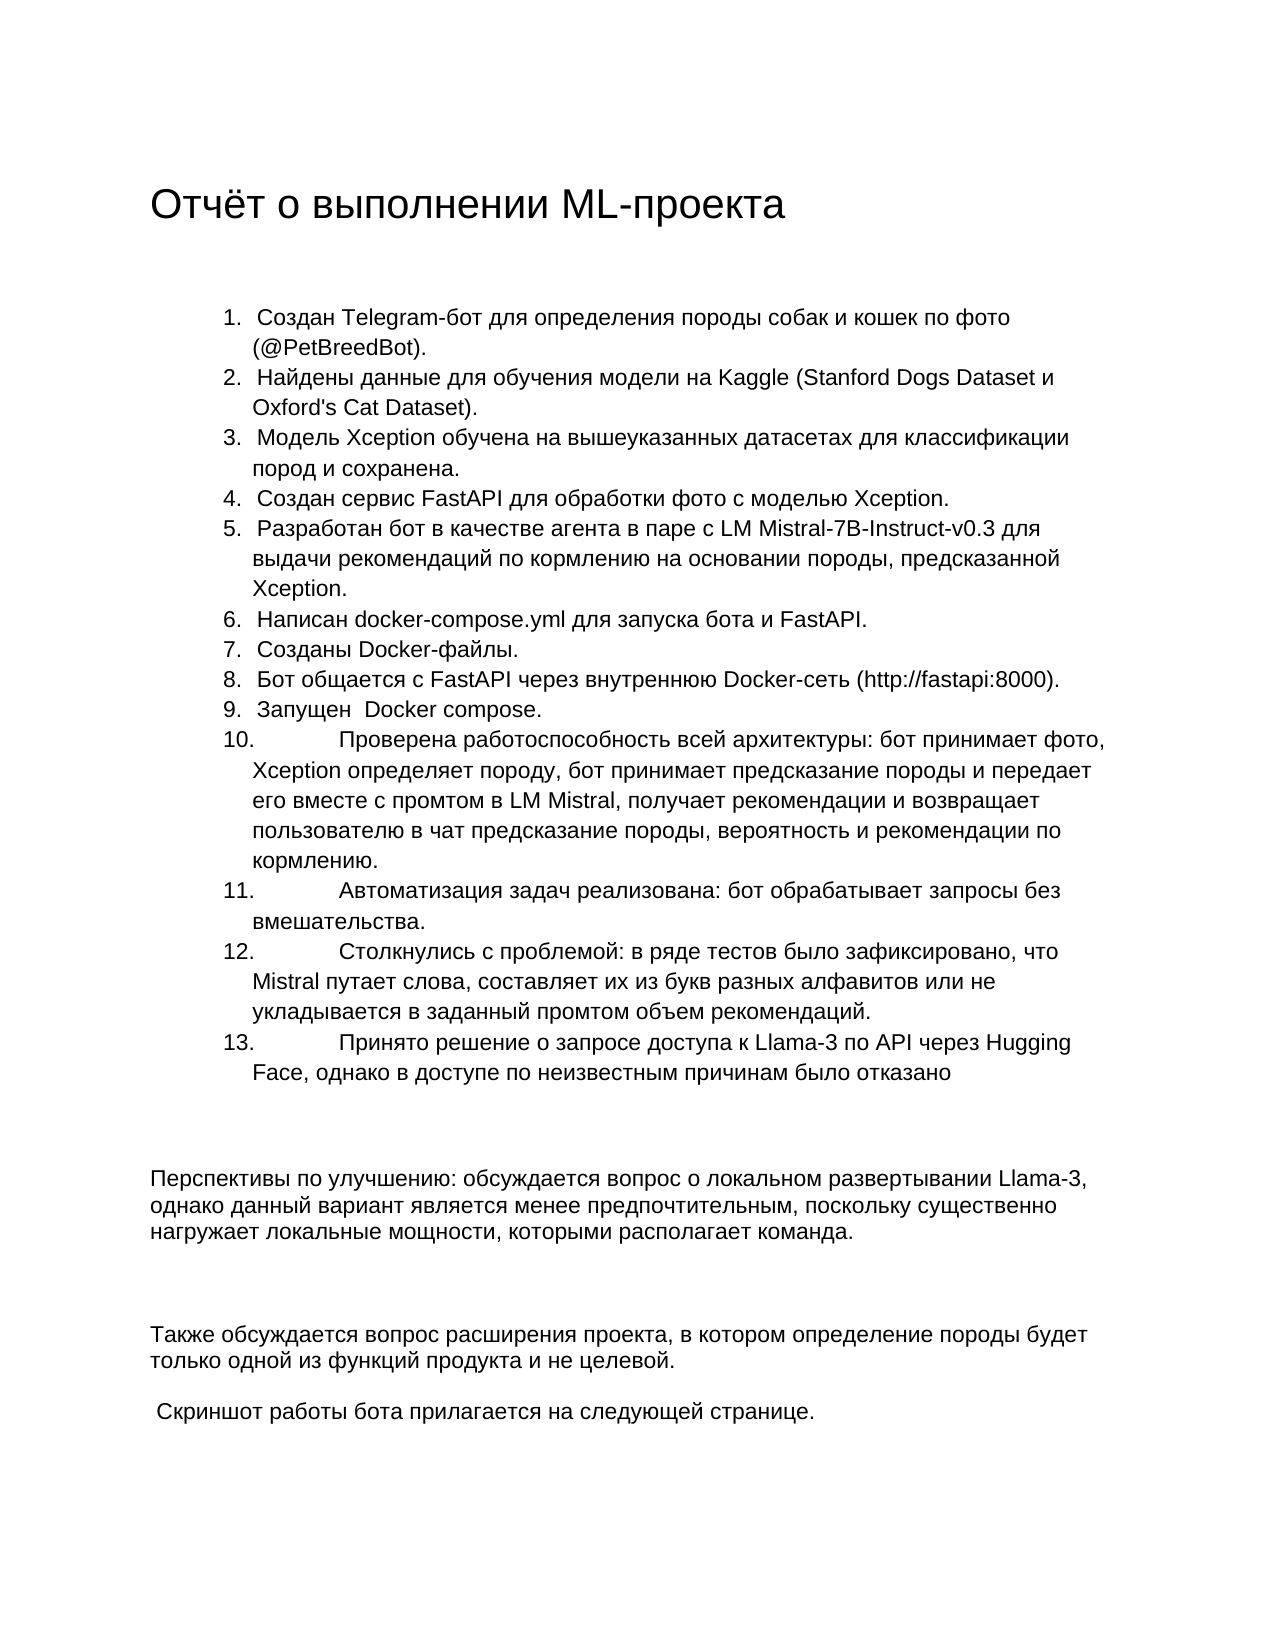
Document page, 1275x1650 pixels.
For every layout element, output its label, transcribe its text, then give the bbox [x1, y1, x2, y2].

text Перспективы по улучшению: обсуждается вопрос о локальном развертывании Llama-3, однако данный вариант является менее предпочтительным, поскольку существенно нагружает локальные мощности, которыми располагает команда. [150, 1165, 1125, 1244]
text 6. Написан docker-compose.yml для запуска бота и FastAPI. [223, 606, 1125, 632]
text 12. Столкнулись с проблемой: в ряде тестов было зафиксировано, что Mistral путает слова, составляет их из букв разных алфавитов или не укладывается в заданный промтом объем рекомендаций. [223, 938, 1125, 1024]
text 1. Создан Telegram-бот для определения породы собак и кошек по фото (@PetBreedBot). [223, 303, 1125, 360]
text Также обсуждается вопрос расширения проекта, в котором определение породы будет только одной из функций продукта и не целевой. [150, 1321, 1125, 1373]
text 4. Создан сервис FastAPI для обработки фото с моделью Xception. [223, 485, 1125, 511]
text 11. Автоматизация задач реализована: бот обрабатывает запросы без вмешательства. [223, 877, 1125, 934]
text Скриншот работы бота прилагается на следующей странице. [150, 1398, 1125, 1425]
subtitle Отчёт о выполнении ML-проекта [150, 179, 1125, 227]
text 9. Запущен Docker compose. [223, 696, 1125, 722]
text 8. Бот общается с FastAPI через внутреннюю Docker-сеть (http://fastapi:8000). [223, 666, 1125, 692]
text 3. Модель Xception обучена на вышеуказанных датасетах для классификации пород и сохранена. [223, 424, 1125, 481]
text 7. Созданы Docker-файлы. [223, 636, 1125, 662]
text 2. Найдены данные для обучения модели на Kaggle (Stanford Dogs Dataset и Oxford's Cat Dataset). [223, 364, 1125, 420]
text 10. Проверена работоспособность всей архитектуры: бот принимает фото, Xception определяет породу, бот принимает предсказание породы и передает его вместе с промтом в LM Mistral, получает рекомендации и возвращает пользователю в чат предсказание породы, вероятность и рекомендации по кормлению. [223, 726, 1125, 873]
text 13. Принято решение о запросе доступа к Llama-3 по API через Hugging Face, однако в доступе по неизвестным причинам было отказано [223, 1028, 1125, 1085]
text 5. Разработан бот в качестве агента в паре с LM Mistral-7B-Instruct-v0.3 для выдачи рекомендаций по кормлению на основании породы, предсказанной Xception. [223, 515, 1125, 602]
